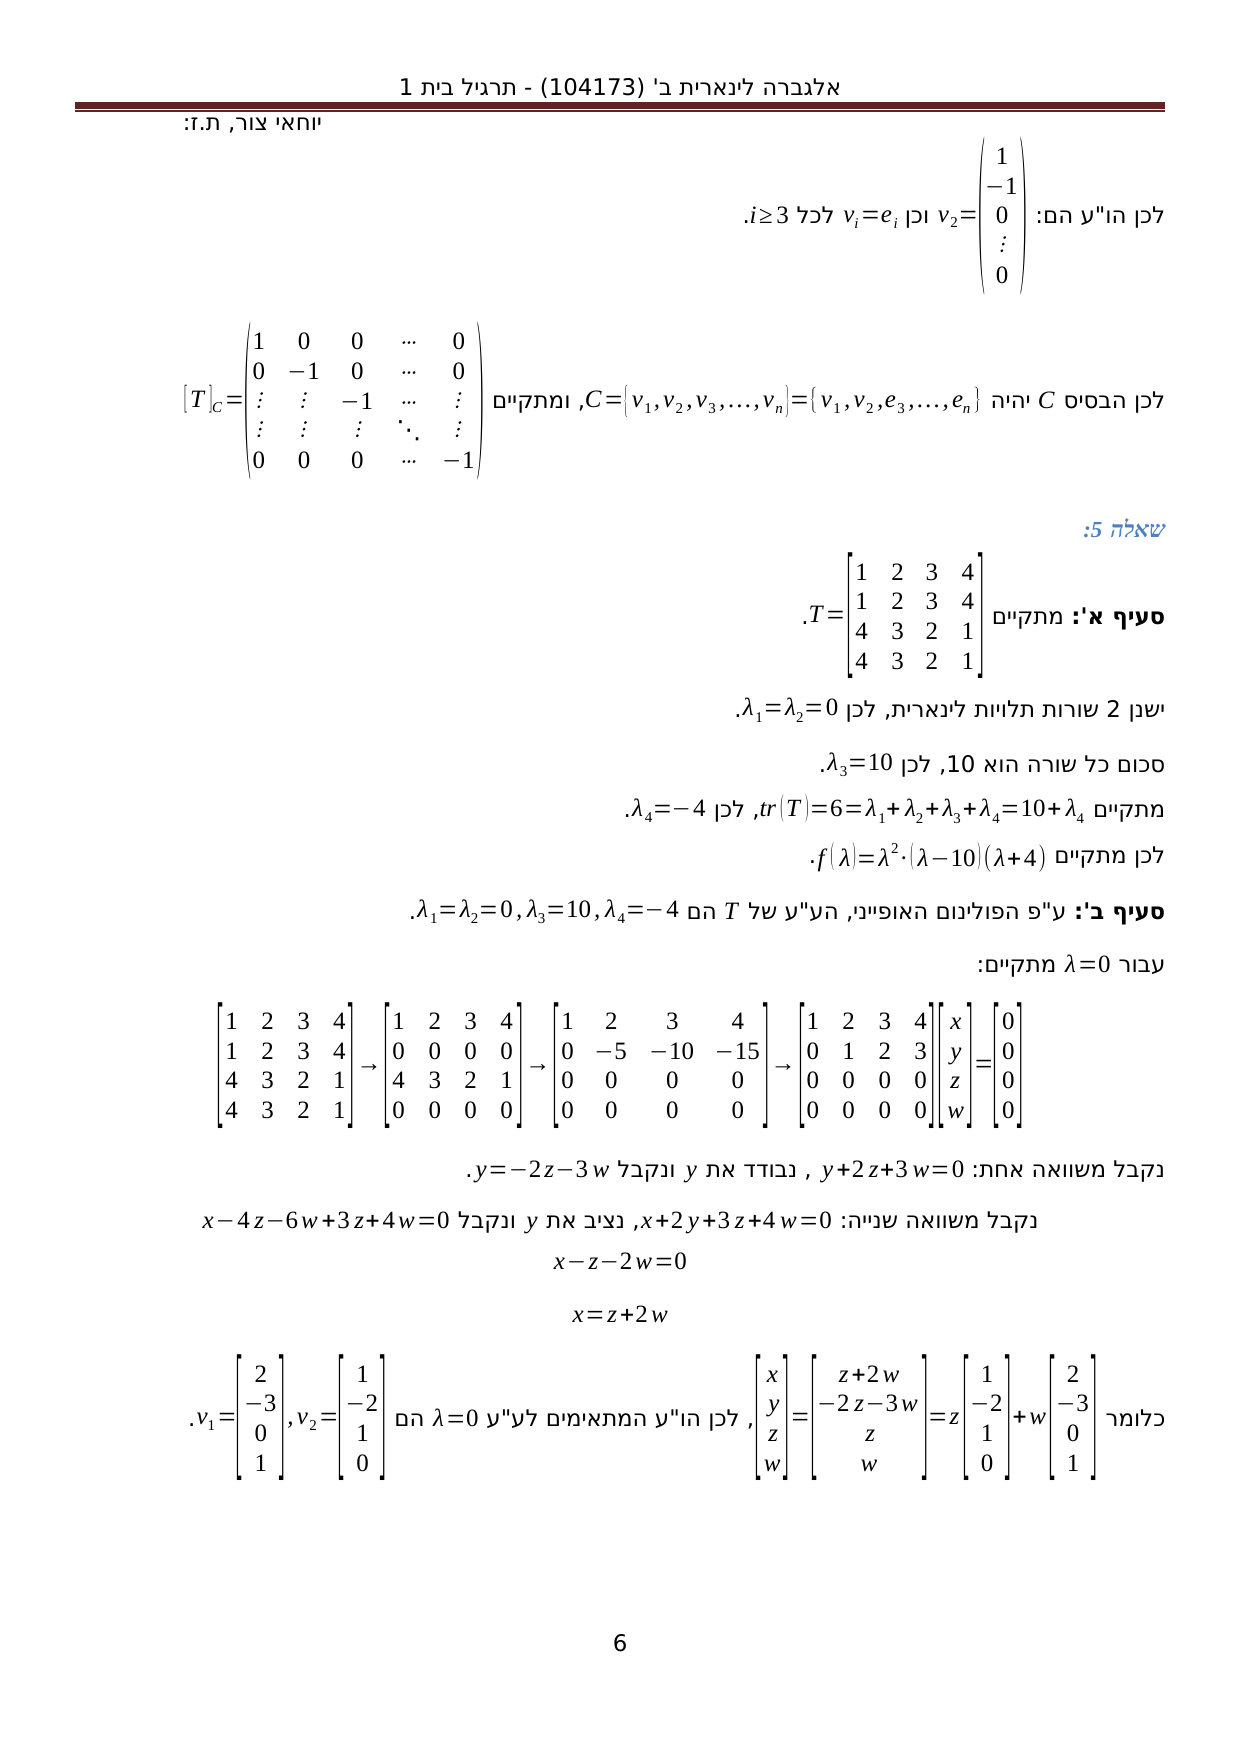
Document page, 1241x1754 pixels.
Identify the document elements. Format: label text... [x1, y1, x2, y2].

text כלומר , לכן הו"ע המתאימים לע"ע הם . [75, 1354, 1165, 1482]
text סעיף ב': ע"פ הפולינום האופייני, הע"ע של הם . [75, 896, 1165, 927]
text סעיף א': מתקיים . ישנן 2 שורות תלויות לינארית, לכן . [75, 552, 1165, 725]
text נקבל משוואה שנייה: , נציב את ונקבל [75, 1207, 1165, 1275]
text נקבל משוואה אחת: , נבודד את ונקבל . [75, 1156, 1165, 1183]
subtitle שאלה 5: [75, 516, 1165, 542]
text לכן הו"ע הם: וכן לכל . [75, 135, 1165, 297]
text עבור מתקיים: [75, 951, 1165, 978]
text לכן הבסיס יהיה , ומתקיים [75, 320, 1165, 482]
text סכום כל שורה הוא 10, לכן . מתקיים , לכן . לכן מתקיים . [75, 749, 1165, 872]
